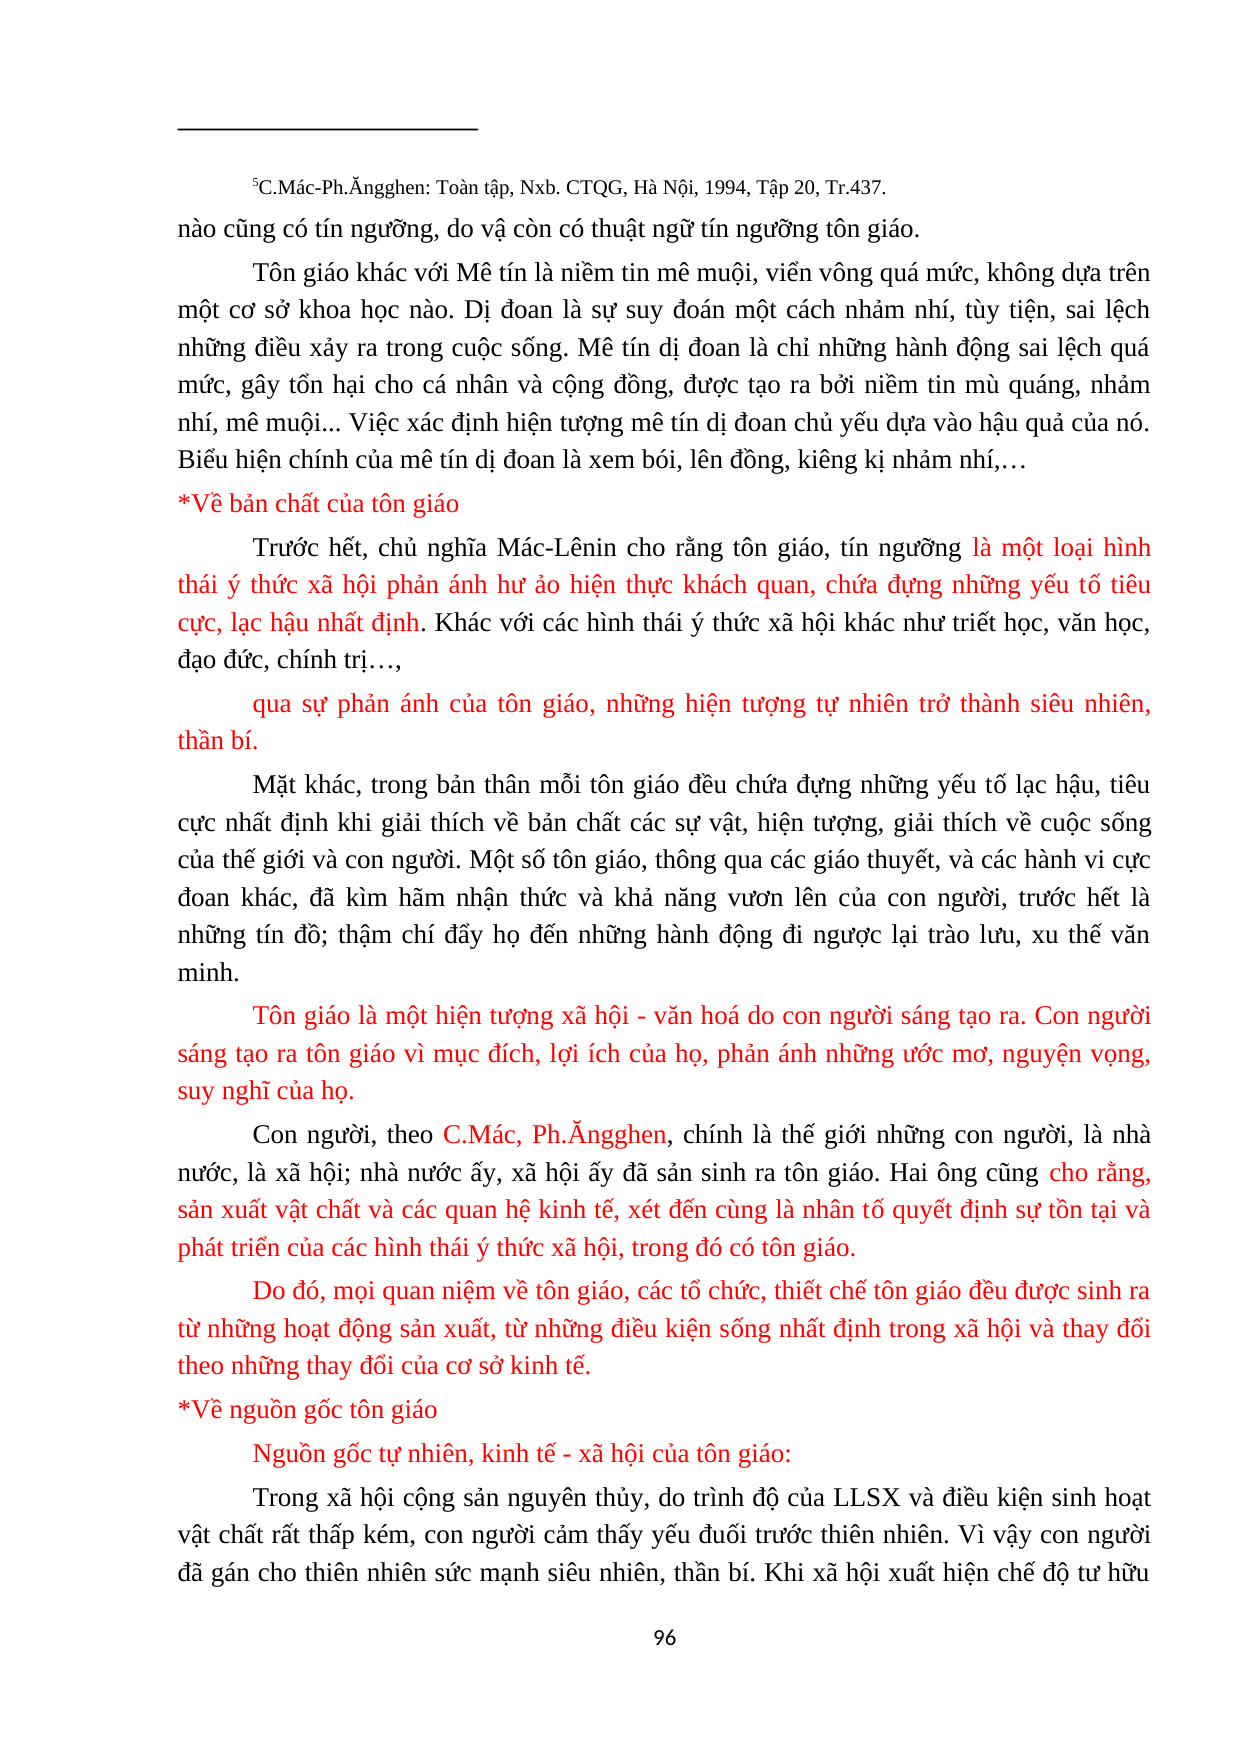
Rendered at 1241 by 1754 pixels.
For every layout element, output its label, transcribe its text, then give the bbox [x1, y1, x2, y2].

text Mặt khác, trong bản thân mỗi tôn giáo đều chứa đựng những yếu tố lạc hậu, tiêu cực nhất định khi giải thích về bản chất các sự vật, hiện tượng, giải thích về cuộc sống của thế giới và con người. Một số tôn giáo, thông qua các giáo thuyết, và các hành vi cực đoan khác, đã kìm hãm nhận thức và khả năng vươn lên của con người, trước hết là những tín đồ; thậm chí đẩy họ đến những hành động đi ngược lại trào lưu, xu thế văn minh. [177, 762, 1152, 987]
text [177, 1474, 1152, 1587]
picture [177, 127, 482, 133]
text *Về bản chất của tôn giáo [177, 481, 1152, 518]
text *Về nguồn gốc tôn giáo [177, 1387, 1152, 1424]
text Con người, theo C.Mác, Ph.Ăngghen, chính là thế giới những con người, là nhà nước, là xã hội; nhà nước ấy, xã hội ấy đã sản sinh ra tôn giáo. Hai ông cũng cho rằng, sản xuất vật chất và các quan hệ kinh tế, xét đến cùng là nhân tố quyết định sự tồn tại và phát triển của các hình thái ý thức xã hội, trong đó có tôn giáo. [177, 1112, 1152, 1262]
text 5C.Mác-Ph.Ăngghen: Toàn tập, Nxb. CTQG, Hà Nội, 1994, Tập 20, Tr.437. [177, 162, 1152, 199]
text nào cũng có tín ngưỡng, do vậ còn có thuật ngữ tín ngưỡng tôn giáo. [177, 206, 1152, 243]
text Tôn giáo khác với Mê tín là niềm tin mê muội, viển vông quá mức, không dựa trên một cơ sở khoa học nào. Dị đoan là sự suy đoán một cách nhảm nhí, tùy tiện, sai lệch những điều xảy ra trong cuộc sống. Mê tín dị đoan là chỉ những hành động sai lệch quá mức, gây tổn hại cho cá nhân và cộng đồng, được tạo ra bởi niềm tin mù quáng, nhảm nhí, mê muội... Việc xác định hiện tượng mê tín dị đoan chủ yếu dựa vào hậu quả của nó. Biểu hiện chính của mê tín dị đoan là xem bói, lên đồng, kiêng kị nhảm nhí,… [177, 249, 1152, 474]
text Do đó, mọi quan niệm về tôn giáo, các tổ chức, thiết chế tôn giáo đều được sinh ra từ những hoạt động sản xuất, từ những điều kiện sống nhất định trong xã hội và thay đổi theo những thay đổi của cơ sở kinh tế. [177, 1268, 1152, 1381]
text qua sự phản ánh của tôn giáo, những hiện tượng tự nhiên trở thành siêu nhiên, thần bí. [177, 681, 1152, 756]
text Tôn giáo là một hiện tượng xã hội - văn hoá do con người sáng tạo ra. Con người sáng tạo ra tôn giáo vì mục đích, lợi ích của họ, phản ánh những ước mơ, nguyện vọng, suy nghĩ của họ. [177, 993, 1152, 1106]
text Trước hết, chủ nghĩa Mác-Lênin cho rằng tôn giáo, tín ngưỡng là một loại hình thái ý thức xã hội phản ánh hư ảo hiện thực khách quan, chứa đựng những yếu tố tiêu cực, lạc hậu nhất định. Khác với các hình thái ý thức xã hội khác như triết học, văn học, đạo đức, chính trị…, [177, 524, 1152, 674]
text Nguồn gốc tự nhiên, kinh tế - xã hội của tôn giáo: [177, 1431, 1152, 1468]
